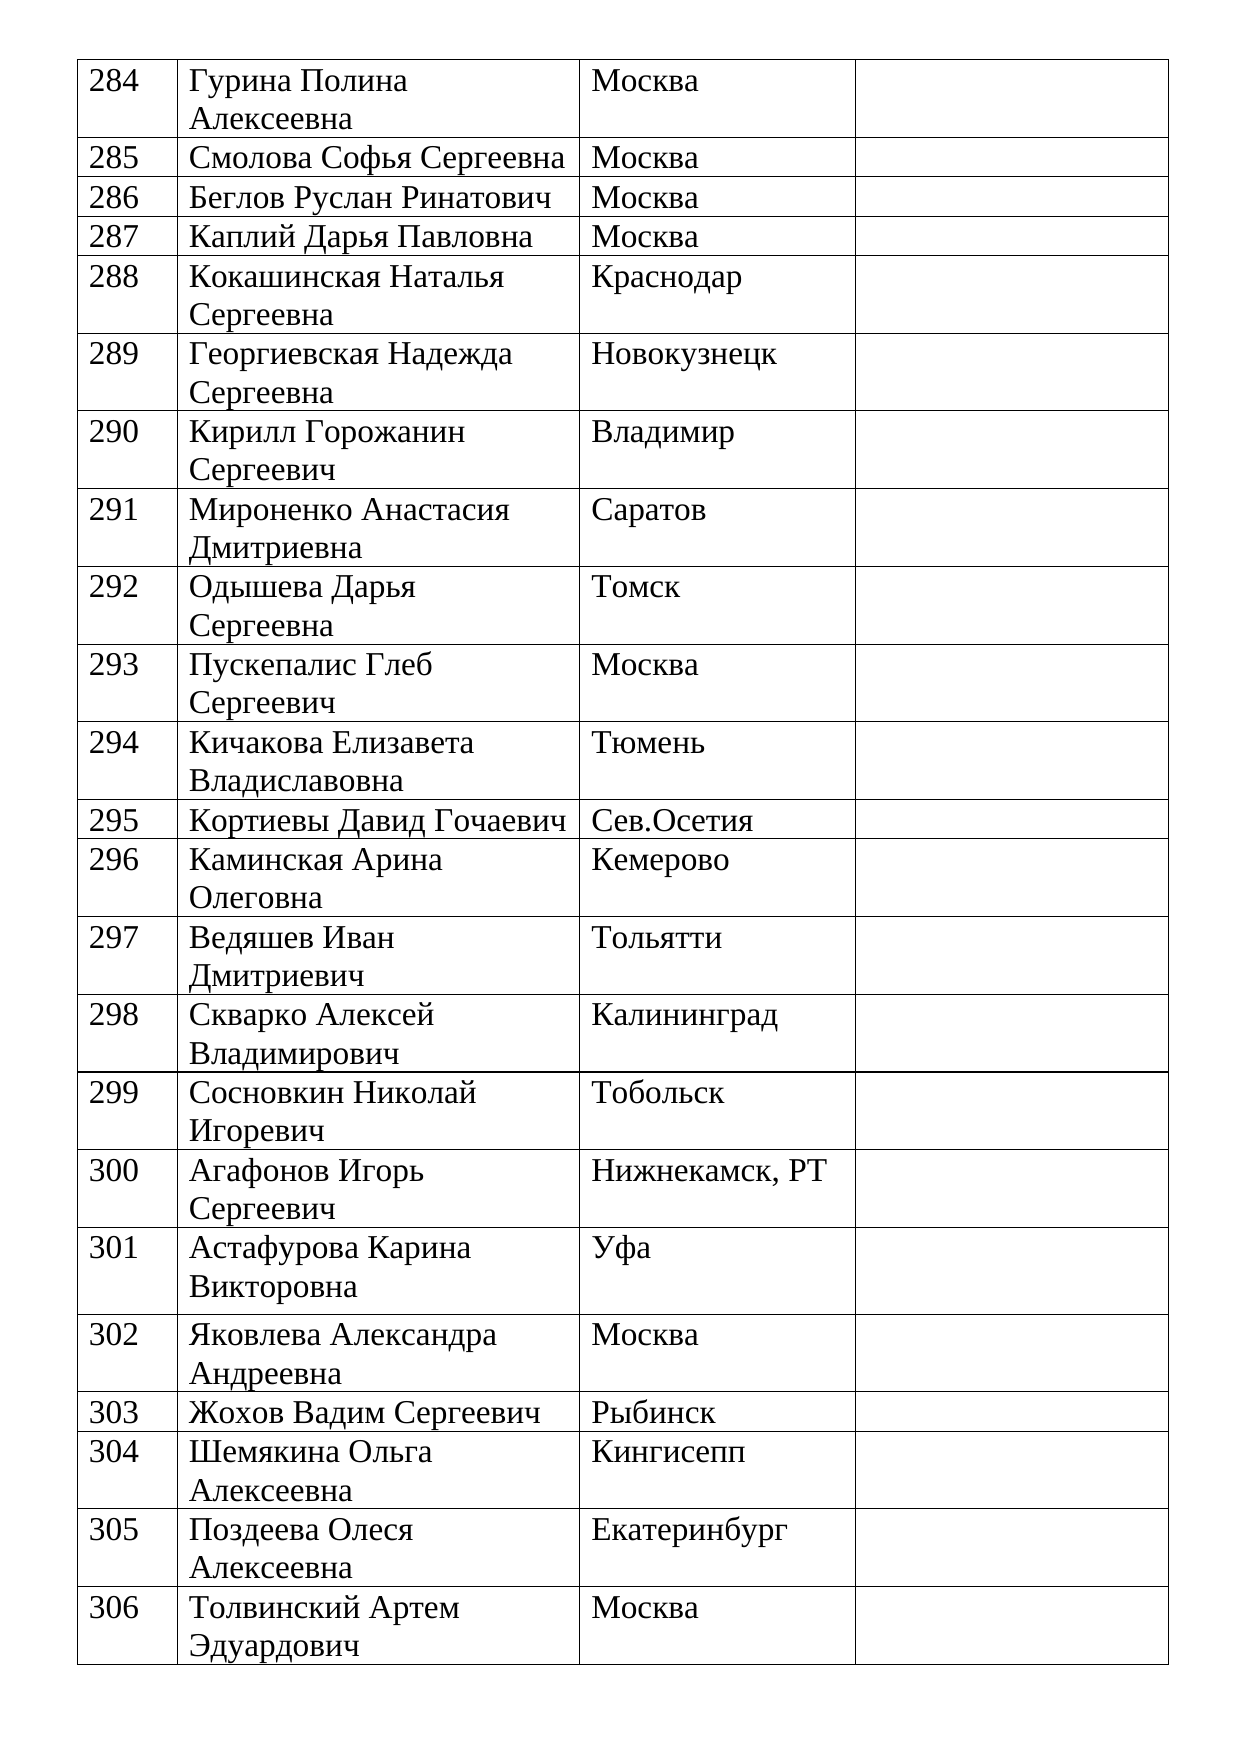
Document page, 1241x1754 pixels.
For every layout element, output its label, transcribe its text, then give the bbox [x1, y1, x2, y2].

table_cell 302 [78, 1315, 177, 1391]
table_cell Москва [580, 1315, 855, 1391]
table_cell 287 [78, 217, 177, 255]
table_cell Астафурова Карина Викторовна [178, 1228, 579, 1313]
table_cell Гурина Полина Алексеевна [178, 60, 579, 137]
table_cell Саратов [580, 489, 855, 566]
table_cell Одышева Дарья Сергеевна [178, 567, 579, 643]
table_cell [856, 1315, 1168, 1391]
table_cell Мироненко Анастасия Дмитриевна [178, 489, 579, 566]
table_cell 304 [78, 1432, 177, 1508]
table_cell [856, 1432, 1168, 1508]
table_cell [856, 995, 1168, 1071]
table_cell [856, 839, 1168, 916]
table_cell 301 [78, 1228, 177, 1313]
table_cell Кингисепп [580, 1432, 855, 1508]
table_cell Владимир [580, 411, 855, 488]
table_cell Кичакова Елизавета Владиславовна [178, 722, 579, 799]
table_cell Тюмень [580, 722, 855, 799]
table_cell 297 [78, 917, 177, 994]
table_cell Сев.Осетия [580, 800, 855, 838]
table_cell [856, 411, 1168, 488]
table_cell [856, 567, 1168, 643]
table_cell 285 [78, 138, 177, 176]
table_cell [856, 489, 1168, 566]
table_cell [856, 1073, 1168, 1149]
table_cell Беглов Руслан Ринатович [178, 177, 579, 216]
table_cell 289 [78, 334, 177, 410]
table_cell 286 [78, 177, 177, 216]
table_cell Москва [580, 645, 855, 721]
table_cell 303 [78, 1392, 177, 1431]
table_cell Новокузнецк [580, 334, 855, 410]
table_cell Москва [580, 138, 855, 176]
table_cell 298 [78, 995, 177, 1071]
table_cell 294 [78, 722, 177, 799]
table_cell [856, 722, 1168, 799]
table_cell Скварко Алексей Владимирович [178, 995, 579, 1071]
table_cell Тольятти [580, 917, 855, 994]
table_cell 295 [78, 800, 177, 838]
table_cell [856, 917, 1168, 994]
table_cell [856, 177, 1168, 216]
table_cell Яковлева Александра Андреевна [178, 1315, 579, 1391]
table_cell Смолова Софья Сергеевна [178, 138, 579, 176]
table_cell [856, 1392, 1168, 1431]
table_cell Сосновкин Николай Игоревич [178, 1073, 579, 1149]
table_cell Краснодар [580, 256, 855, 333]
table_cell Жохов Вадим Сергеевич [178, 1392, 579, 1431]
table_cell 284 [78, 60, 177, 137]
table_cell 306 [78, 1587, 177, 1664]
table_cell 293 [78, 645, 177, 721]
table_cell [856, 1228, 1168, 1313]
table_cell 292 [78, 567, 177, 643]
table_cell Пускепалис Глеб Сергеевич [178, 645, 579, 721]
table_cell [856, 256, 1168, 333]
table_cell Кемерово [580, 839, 855, 916]
table_cell [856, 1150, 1168, 1227]
table_cell [856, 138, 1168, 176]
table_cell [856, 645, 1168, 721]
table_cell [856, 217, 1168, 255]
table_cell 288 [78, 256, 177, 333]
table_cell 296 [78, 839, 177, 916]
table_cell Кокашинская Наталья Сергеевна [178, 256, 579, 333]
table_cell Уфа [580, 1228, 855, 1313]
table_cell [856, 1587, 1168, 1664]
table_cell Калининград [580, 995, 855, 1071]
table_cell Томск [580, 567, 855, 643]
table_cell 305 [78, 1509, 177, 1586]
table_cell Москва [580, 60, 855, 137]
table_cell Москва [580, 177, 855, 216]
table_cell 300 [78, 1150, 177, 1227]
table_cell Каплий Дарья Павловна [178, 217, 579, 255]
table_cell [856, 334, 1168, 410]
table_cell Рыбинск [580, 1392, 855, 1431]
table_cell Каминская Арина Олеговна [178, 839, 579, 916]
table_cell 290 [78, 411, 177, 488]
table_cell [856, 800, 1168, 838]
table_cell Георгиевская Надежда Сергеевна [178, 334, 579, 410]
table_cell Кортиевы Давид Гочаевич [178, 800, 579, 838]
table_cell Екатеринбург [580, 1509, 855, 1586]
table_cell Поздеева Олеся Алексеевна [178, 1509, 579, 1586]
table_cell Москва [580, 217, 855, 255]
table_cell Толвинский Артем Эдуардович [178, 1587, 579, 1664]
table_cell [856, 60, 1168, 137]
table_cell Агафонов Игорь Сергеевич [178, 1150, 579, 1227]
table_cell Москва [580, 1587, 855, 1664]
table_cell Ведяшев Иван Дмитриевич [178, 917, 579, 994]
table_cell Кирилл Горожанин Сергеевич [178, 411, 579, 488]
table_cell Нижнекамск, РТ [580, 1150, 855, 1227]
table_cell [856, 1509, 1168, 1586]
table_cell 299 [78, 1073, 177, 1149]
table_cell 291 [78, 489, 177, 566]
table_cell Шемякина Ольга Алексеевна [178, 1432, 579, 1508]
table_cell Тобольск [580, 1073, 855, 1149]
